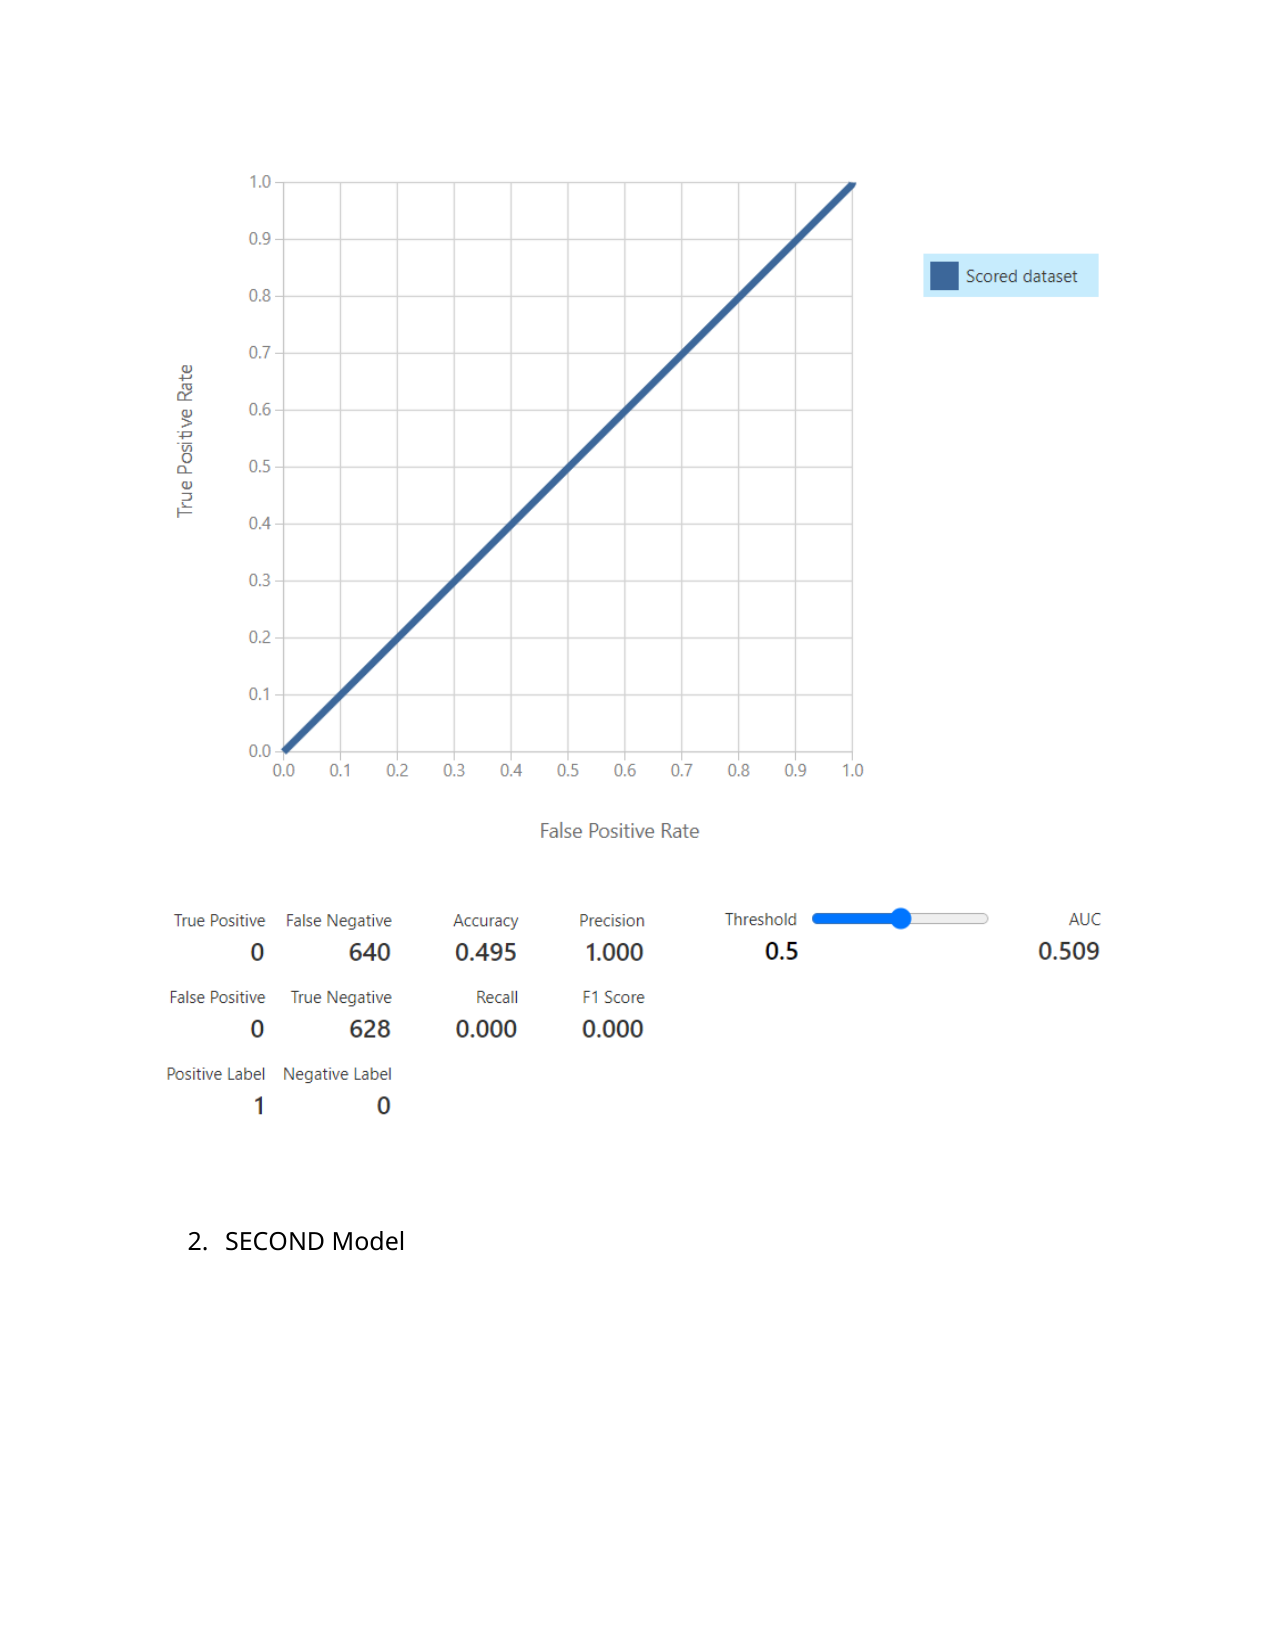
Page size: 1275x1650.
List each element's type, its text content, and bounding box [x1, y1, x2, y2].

picture [150, 150, 1125, 855]
picture [150, 873, 1125, 1151]
list SECOND Model [187, 1223, 1125, 1257]
